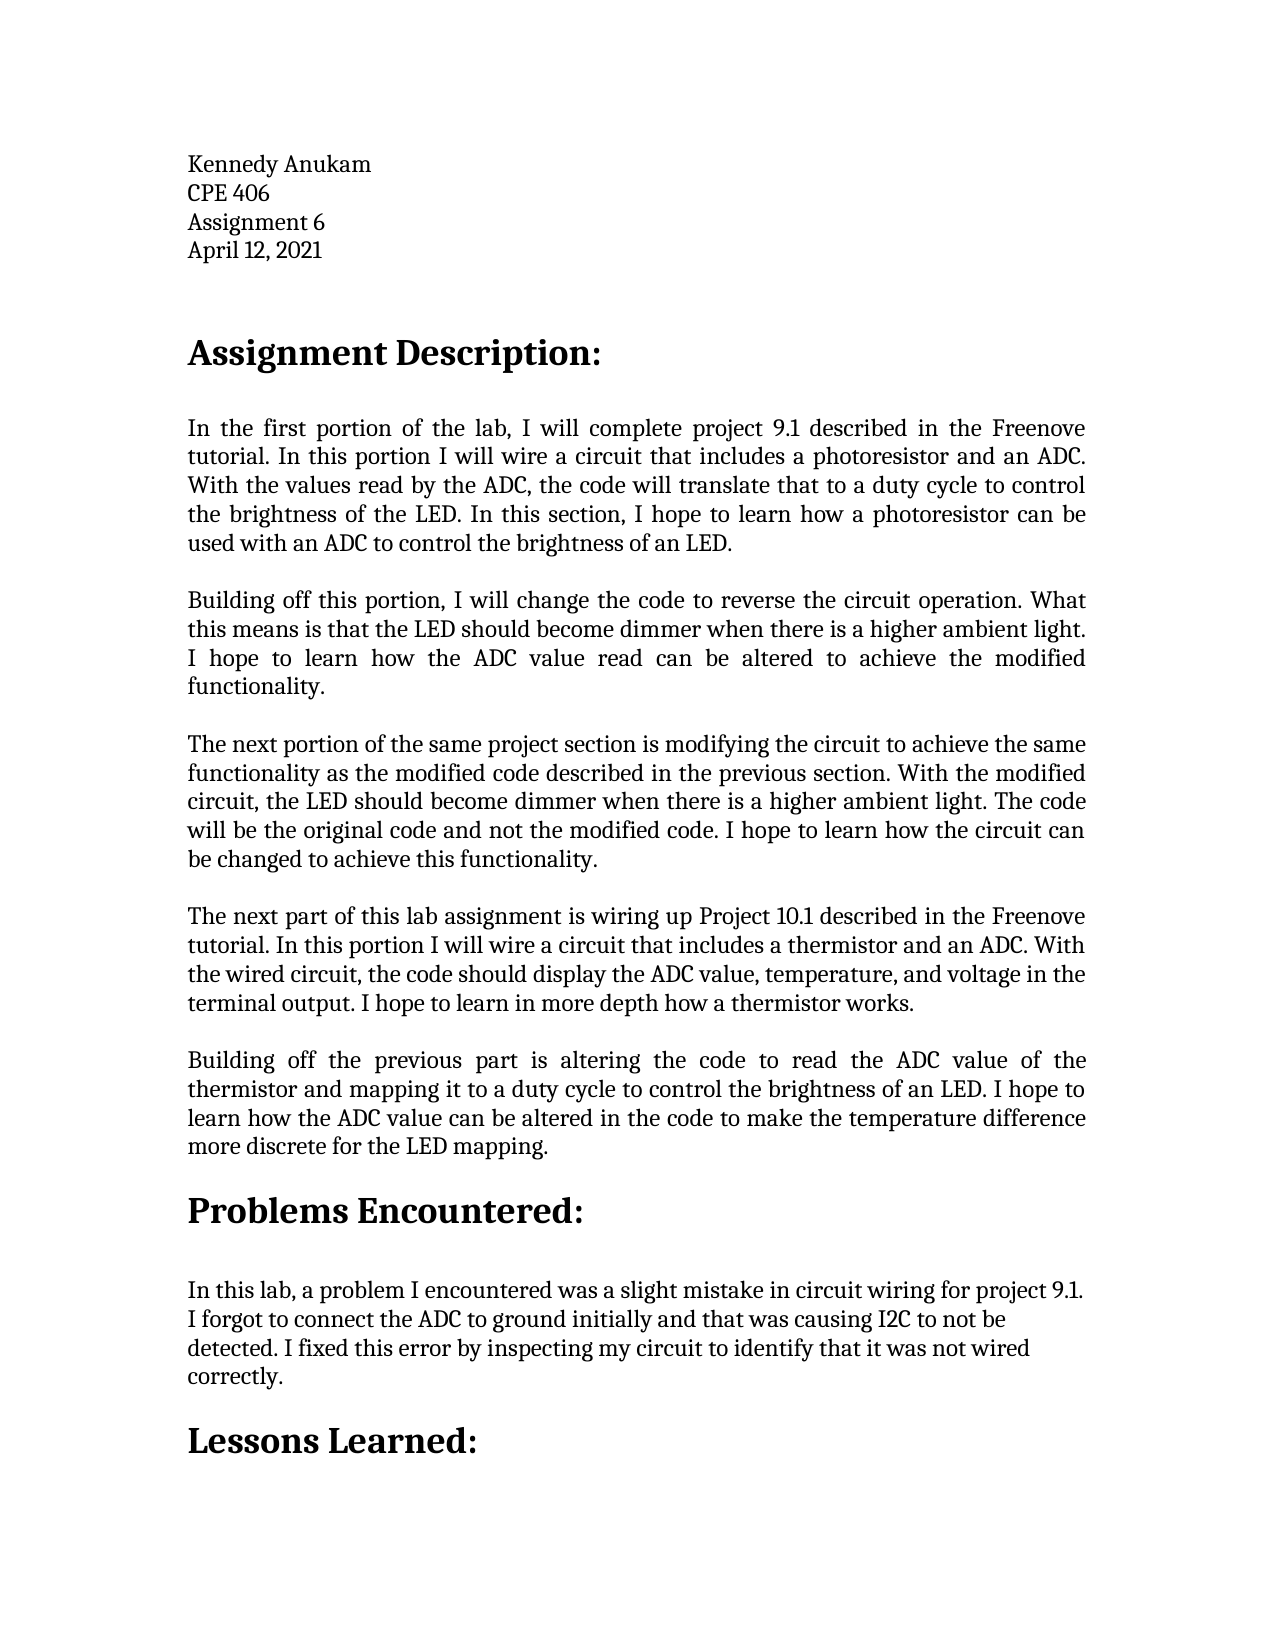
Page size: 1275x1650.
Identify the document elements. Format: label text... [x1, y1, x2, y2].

text Building off the previous part is altering the code to read the ADC value of the thermistor and mapping it to a duty cycle to control the brightness of an LED. I hope to learn how the ADC value can be altered in the code to make the temperature difference more discrete for the LED mapping. [187, 1046, 1087, 1161]
text The next portion of the same project section is modifying the circuit to achieve the same functionality as the modified code described in the previous section. With the modified circuit, the LED should become dimmer when there is a higher ambient light. The code will be the original code and not the modified code. I hope to learn how the circuit can be changed to achieve this functionality. [187, 730, 1087, 873]
text Assignment 6 [187, 207, 1087, 236]
text Lessons Learned: [187, 1420, 1087, 1463]
text Problems Encountered: [187, 1190, 1087, 1233]
text April 12, 2021 [187, 236, 1087, 265]
text CPE 406 [187, 179, 1087, 207]
text The next part of this lab assignment is wiring up Project 10.1 described in the Freenove tutorial. In this portion I will wire a circuit that includes a thermistor and an ADC. With the wired circuit, the code should display the ADC value, temperature, and voltage in the terminal output. I hope to learn in more depth how a thermistor works. [187, 902, 1087, 1017]
text In this lab, a problem I encountered was a slight mistake in circuit wiring for project 9.1. I forgot to connect the ADC to ground initially and that was causing I2C to not be detected. I fixed this error by inspecting my circuit to identify that it was not wired correctly. [187, 1276, 1087, 1391]
text Kennedy Anukam [187, 150, 1087, 179]
text Building off this portion, I will change the code to reverse the circuit operation. What this means is that the LED should become dimmer when there is a higher ambient light. I hope to learn how the ADC value read can be altered to achieve the modified functionality. [187, 586, 1087, 701]
text In the first portion of the lab, I will complete project 9.1 described in the Freenove tutorial. In this portion I will wire a circuit that includes a photoresistor and an ADC. With the values read by the ADC, the code will translate that to a duty cycle to control the brightness of the LED. In this section, I hope to learn how a photoresistor can be used with an ADC to control the brightness of an LED. [187, 413, 1087, 557]
text Assignment Description: [187, 332, 1087, 375]
